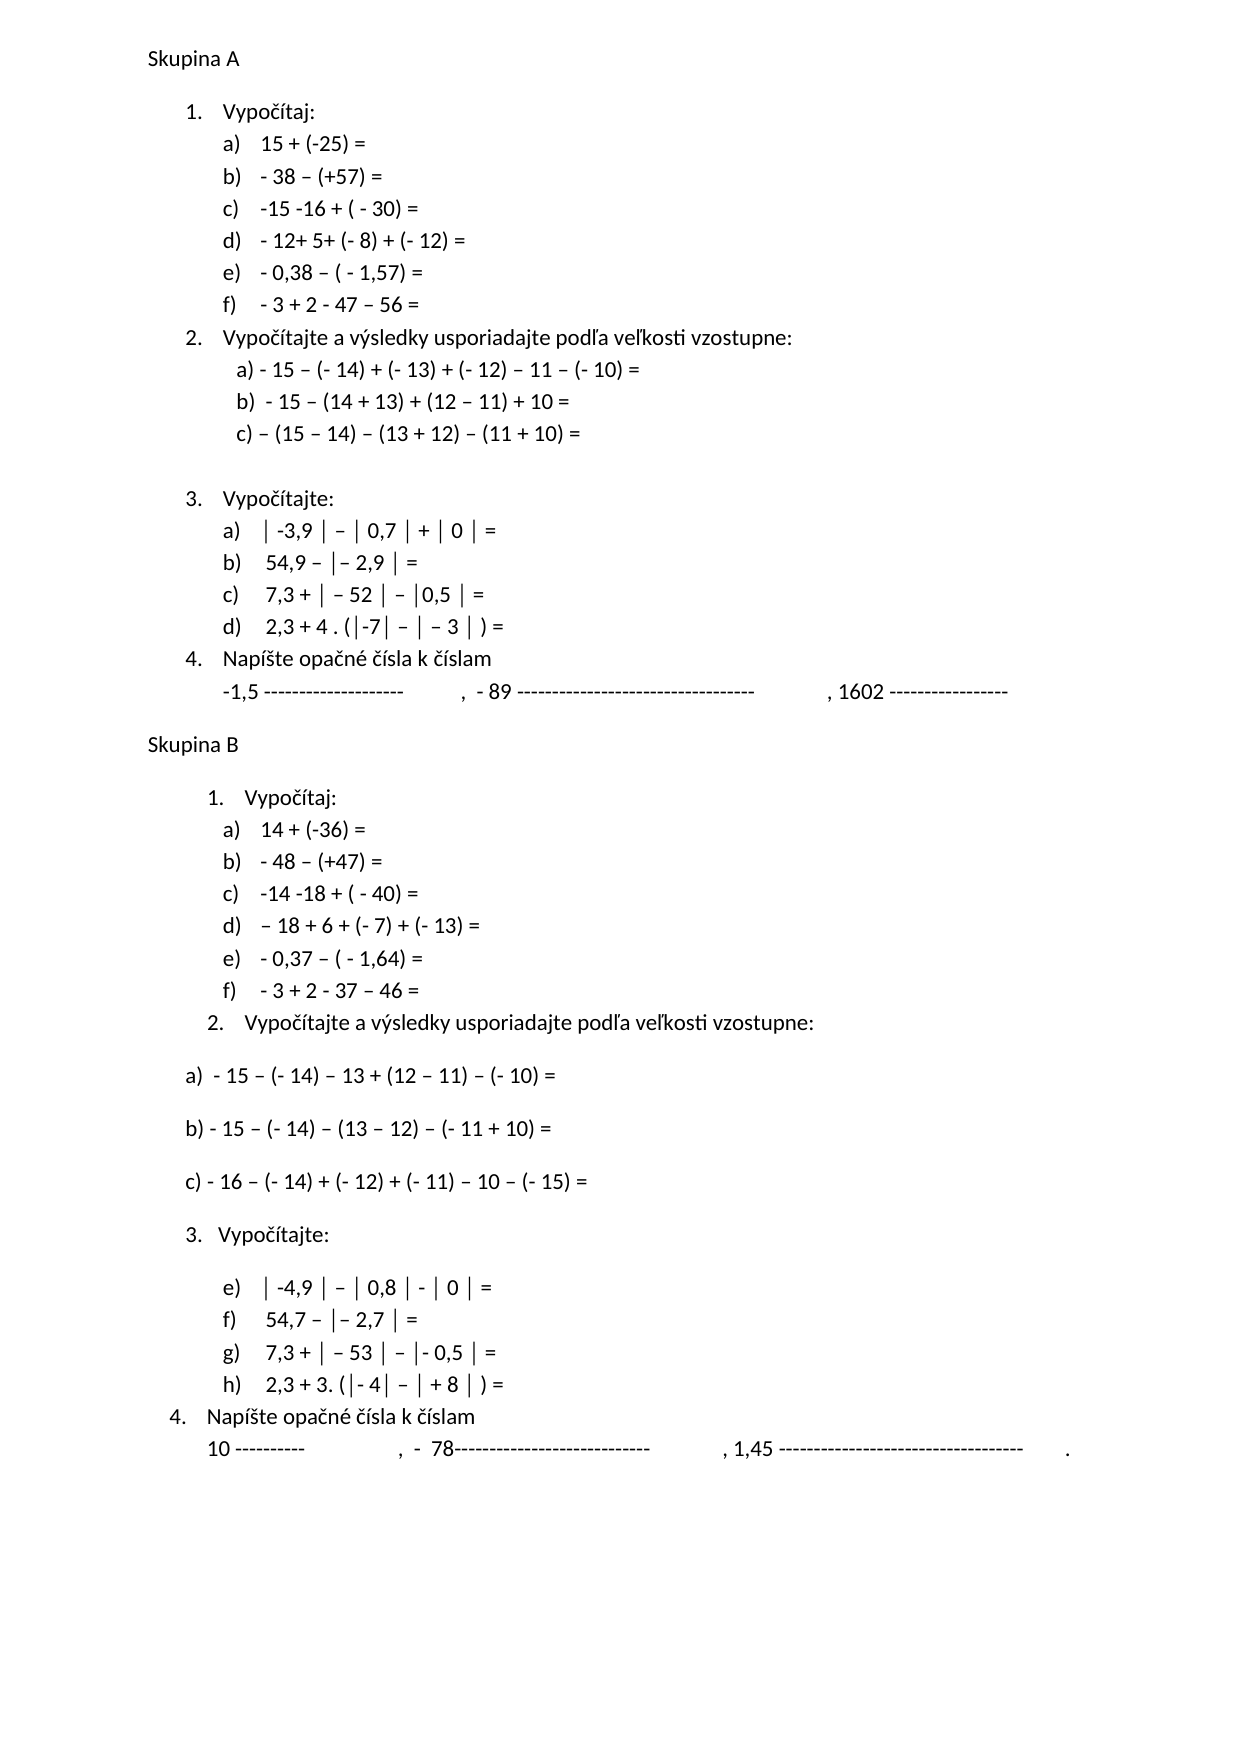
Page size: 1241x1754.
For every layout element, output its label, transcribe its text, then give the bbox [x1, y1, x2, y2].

text Skupina B [148, 730, 1093, 758]
list - 0,37 – ( - 1,64) = [223, 944, 1093, 972]
list Vypočítajte a výsledky usporiadajte podľa veľkosti vzostupne: [185, 323, 1093, 351]
list - 12+ 5+ (- 8) + (- 12) = [223, 226, 1093, 254]
list - 38 – (+57) = [223, 162, 1093, 190]
text a) - 15 – (- 14) – 13 + (12 – 11) – (- 10) = [185, 1061, 1093, 1089]
list 54,9 – │– 2,9 │ = [223, 548, 1093, 576]
list │ -4,9 │ – │ 0,8 │ - │ 0 │ = [223, 1273, 1093, 1301]
text c) - 16 – (- 14) + (- 12) + (- 11) – 10 – (- 15) = [185, 1167, 1093, 1195]
list a) - 15 – (- 14) + (- 13) + (- 12) – 11 – (- 10) = [236, 355, 1093, 383]
list 2,3 + 4 . (│-7│ – │ – 3 │ ) = [223, 612, 1093, 640]
list - 3 + 2 - 37 – 46 = [223, 976, 1093, 1004]
list -15 -16 + ( - 30) = [223, 194, 1093, 222]
list 15 + (-25) = [223, 129, 1093, 158]
list - 3 + 2 - 47 – 56 = [223, 291, 1093, 318]
list 7,3 + │ – 52 │ – │0,5 │ = [223, 580, 1093, 608]
list - 0,38 – ( - 1,57) = [223, 258, 1093, 286]
list Vypočítaj: [185, 97, 1093, 125]
list 10 ---------- , - 78---------------------------- , 1,45 ----------------------------------- . [207, 1434, 1093, 1462]
list - 48 – (+47) = [223, 847, 1093, 875]
list Napíšte opačné čísla k číslam [185, 644, 1093, 673]
list -14 -18 + ( - 40) = [223, 879, 1093, 907]
list b) - 15 – (14 + 13) + (12 – 11) + 10 = [236, 387, 1093, 415]
text b) - 15 – (- 14) – (13 – 12) – (- 11 + 10) = [185, 1114, 1093, 1142]
list 7,3 + │ – 53 │ – │- 0,5 │ = [223, 1338, 1093, 1366]
list Vypočítajte: [185, 484, 1093, 512]
list c) – (15 – 14) – (13 + 12) – (11 + 10) = [236, 419, 1093, 447]
list – 18 + 6 + (- 7) + (- 13) = [223, 912, 1093, 939]
list 54,7 – │– 2,7 │ = [223, 1305, 1093, 1333]
text 3. Vypočítajte: [185, 1220, 1093, 1248]
list Napíšte opačné čísla k číslam [169, 1402, 1093, 1430]
text Skupina A [148, 44, 1093, 72]
list -1,5 -------------------- , - 89 ---------------------------------- , 1602 ----------------- [223, 677, 1093, 705]
list 2,3 + 3. (│- 4│ – │ + 8 │ ) = [223, 1370, 1093, 1398]
list │ -3,9 │ – │ 0,7 │ + │ 0 │ = [223, 516, 1093, 544]
list 14 + (-36) = [223, 815, 1093, 843]
list Vypočítajte a výsledky usporiadajte podľa veľkosti vzostupne: [207, 1008, 1093, 1036]
list Vypočítaj: [207, 783, 1093, 811]
